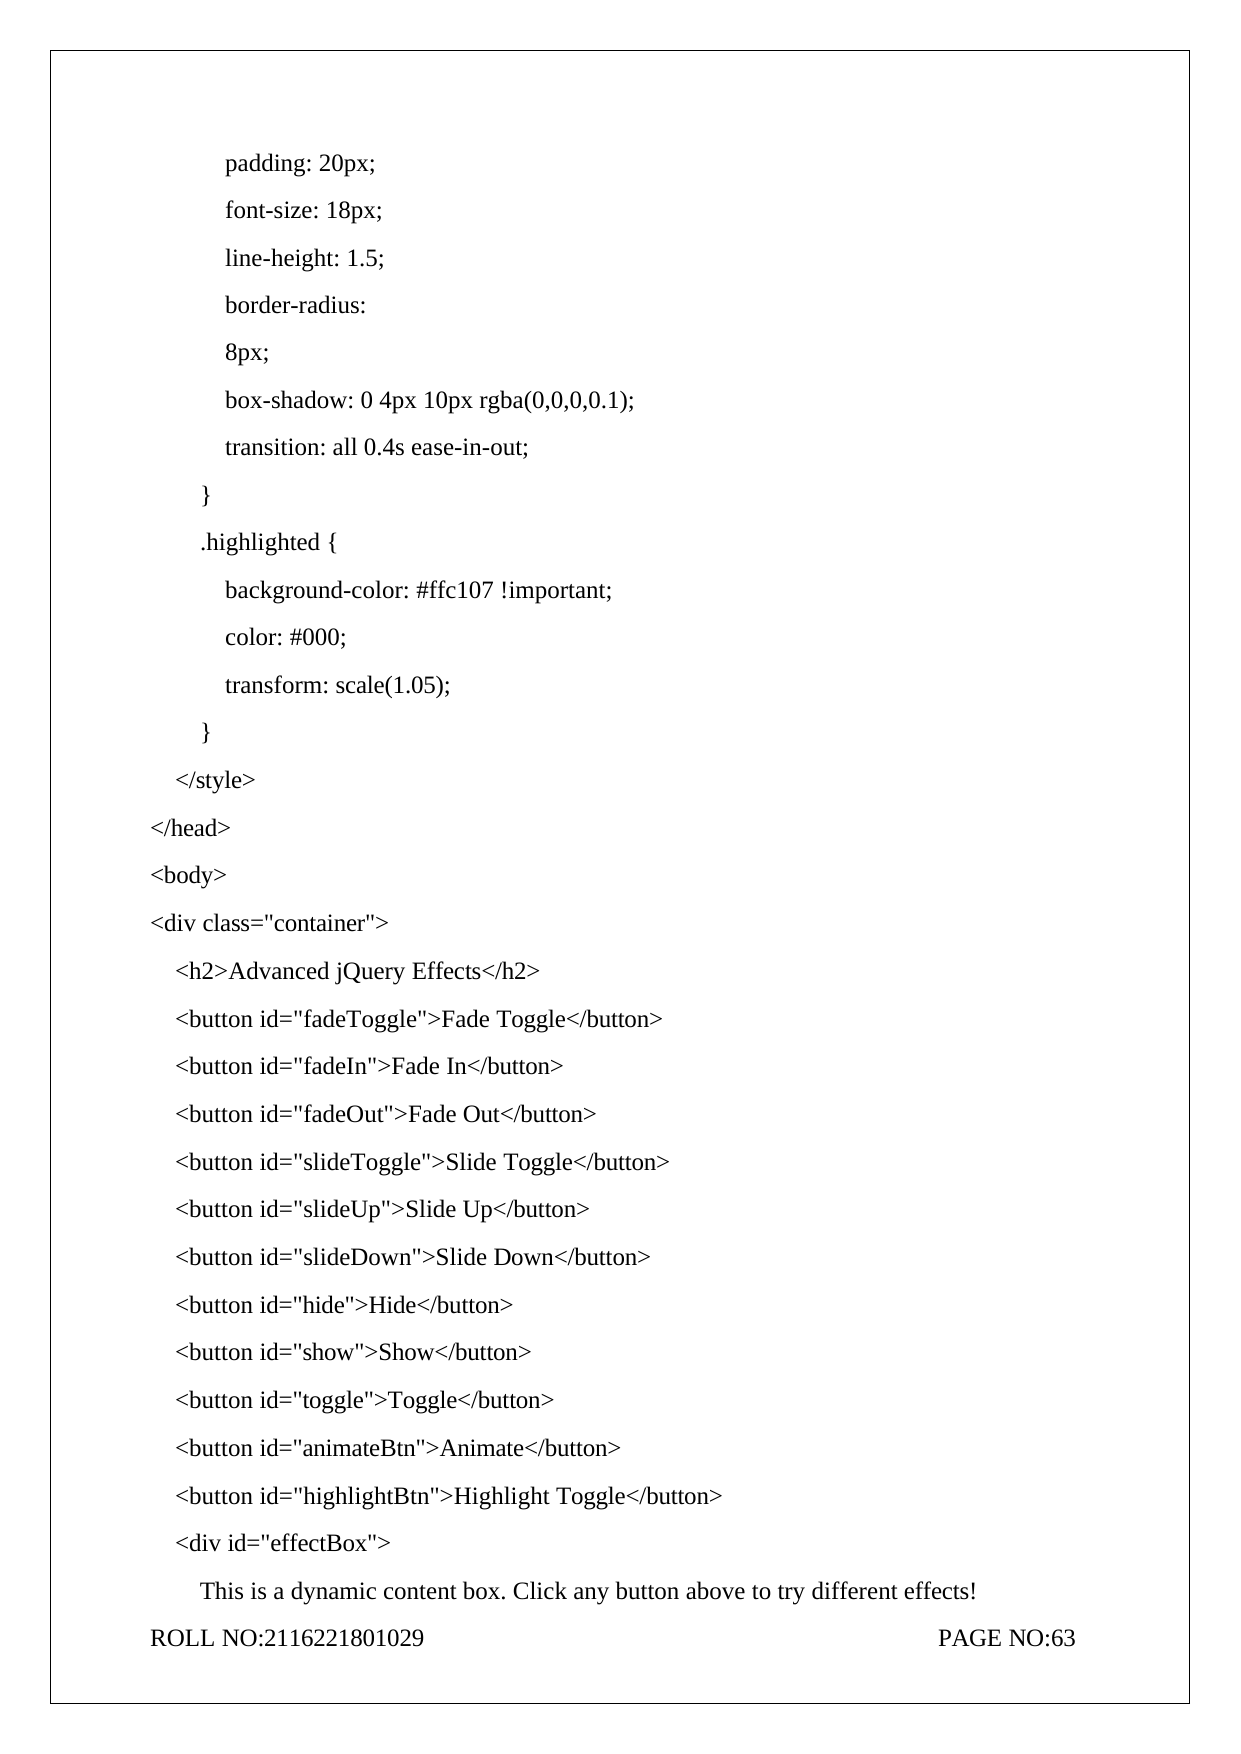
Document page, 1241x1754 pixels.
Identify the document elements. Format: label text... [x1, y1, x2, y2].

text <button id="fadeIn">Fade In</button> [175, 1051, 1122, 1080]
text </style> [175, 765, 1122, 794]
text box-shadow: 0 4px 10px rgba(0,0,0,0.1); transition: all 0.4s ease-in-out; [225, 385, 691, 461]
text .highlighted { [200, 527, 1122, 556]
text </head> [150, 813, 1122, 842]
text } [200, 717, 1122, 746]
text <button id="fadeToggle">Fade Toggle</button> [175, 1004, 1122, 1032]
text <button id="show">Show</button> [175, 1337, 1122, 1366]
text <div class="container"> [150, 908, 1122, 937]
text <div id="effectBox"> [175, 1528, 1122, 1557]
text <body> [150, 861, 1122, 889]
text <button id="fadeOut">Fade Out</button> [175, 1099, 1122, 1128]
text <button id="hide">Hide</button> [175, 1290, 1122, 1319]
text background-color: #ffc107 !important; color: #000; [225, 575, 628, 651]
text <button id="animateBtn">Animate</button> [175, 1433, 1122, 1462]
text transform: scale(1.05); [225, 670, 1122, 699]
text <h2>Advanced jQuery Effects</h2> [175, 956, 1122, 985]
text } [200, 480, 1122, 508]
text <button id="slideUp">Slide Up</button> [175, 1194, 1122, 1223]
text padding: 20px; font-size: 18px; line-height: 1.5; border-radius: 8px; [225, 148, 417, 366]
text <button id="toggle">Toggle</button> [175, 1385, 1122, 1414]
text <button id="highlightBtn">Highlight Toggle</button> [175, 1481, 1122, 1509]
text <button id="slideDown">Slide Down</button> [175, 1242, 1122, 1271]
text This is a dynamic content box. Click any button above to try different effects! [199, 1576, 1122, 1605]
text <button id="slideToggle">Slide Toggle</button> [175, 1147, 1122, 1175]
